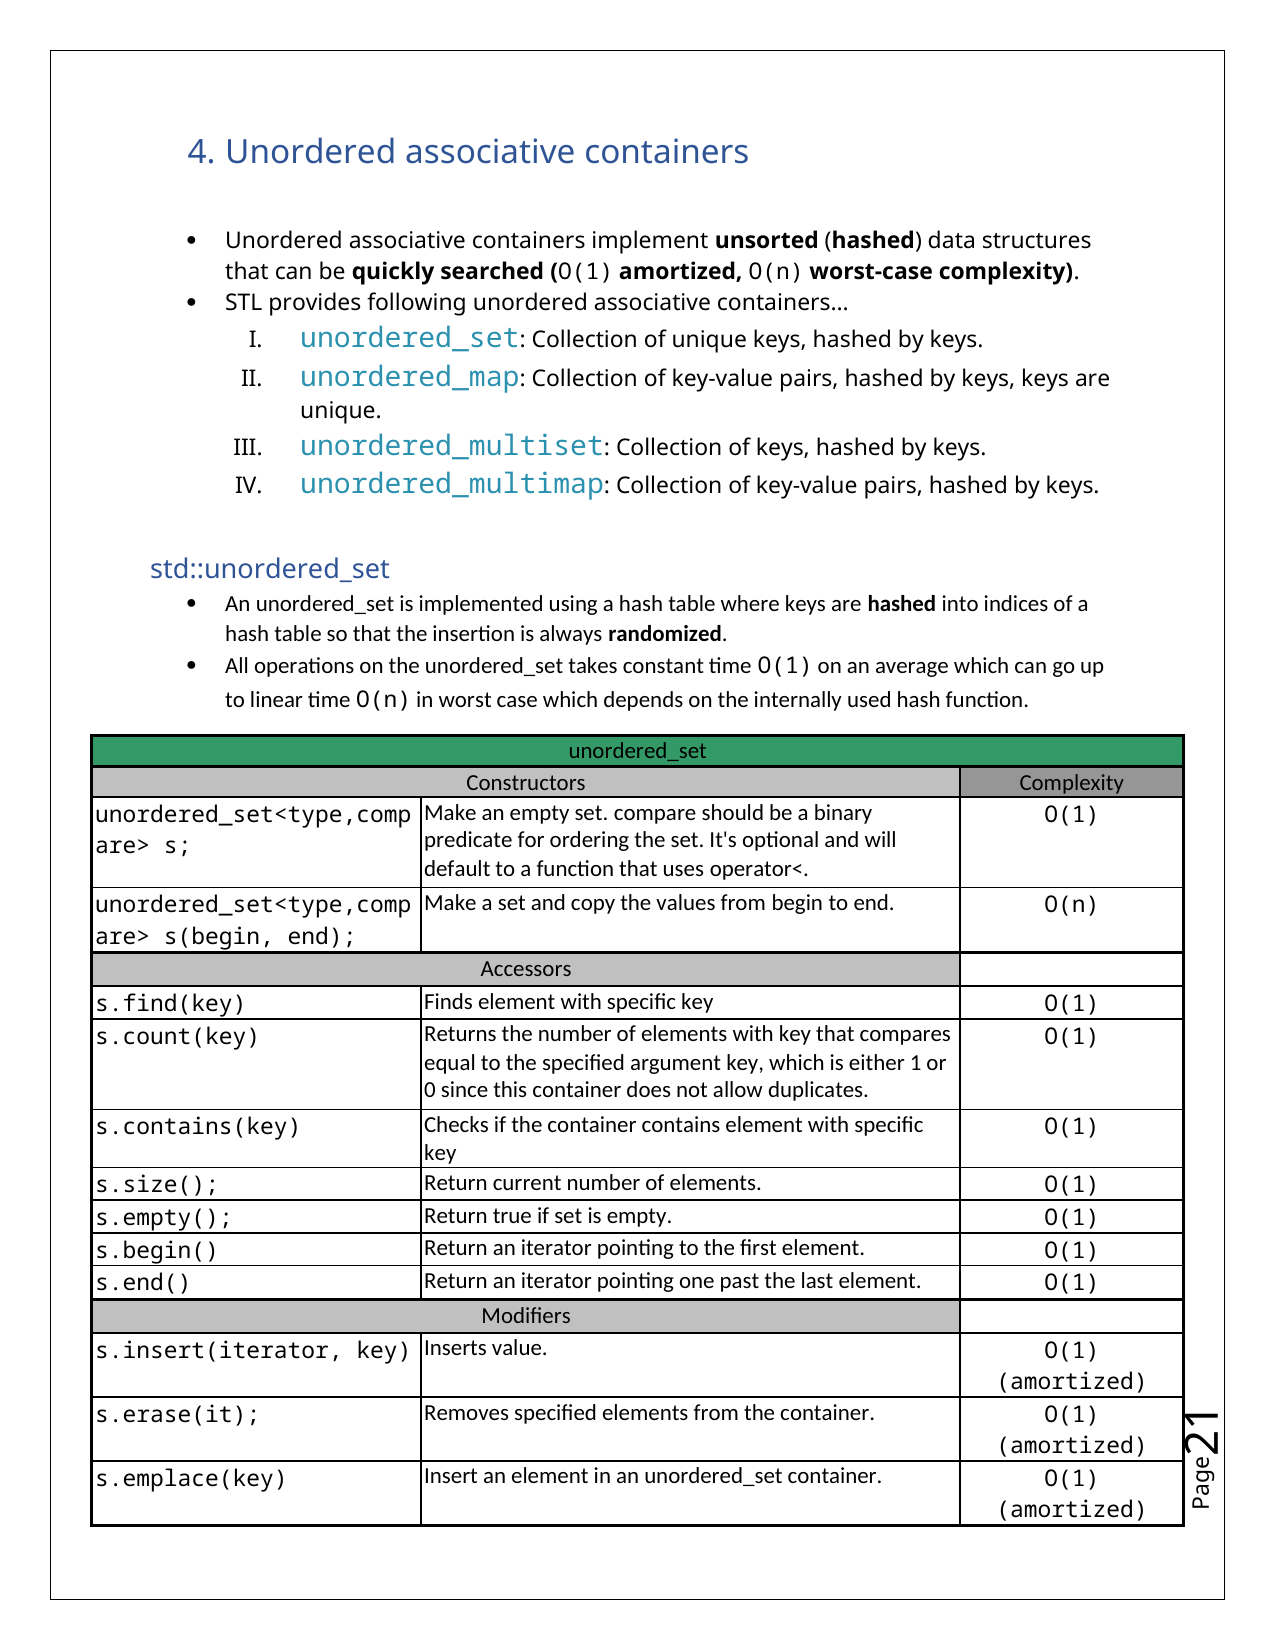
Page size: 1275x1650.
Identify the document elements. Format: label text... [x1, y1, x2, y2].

table_cell Insert an element in an unordered_set container. [422, 1462, 959, 1524]
table_cell [961, 1301, 1182, 1332]
table_cell unordered_set<type,compare> s(begin, end); [93, 888, 420, 951]
table_cell Removes specified elements from the container. [422, 1398, 959, 1460]
table_cell s.insert(iterator, key) [93, 1334, 420, 1396]
table_cell Finds element with specific key [422, 987, 959, 1018]
table_cell Return an iterator pointing one past the last element. [422, 1266, 959, 1298]
table_cell Accessors [93, 954, 959, 985]
table_cell O(1) (amortized) [961, 1398, 1182, 1460]
list unordered_set: Collection of unique keys, hashed by keys. [262, 318, 1125, 356]
table_cell unordered_set<type,compare> s; [93, 798, 420, 887]
list unordered_multiset: Collection of keys, hashed by keys. [262, 426, 1125, 464]
table_cell Complexity [961, 768, 1182, 796]
table_cell O(1) [961, 1020, 1182, 1109]
table_cell O(1) (amortized) [961, 1334, 1182, 1396]
list All operations on the unordered_set takes constant time O(1) on an average which can go up to linear time O(n) in worst case which depends on the internally used hash function. [187, 649, 1125, 714]
subtitle Unordered associative containers [187, 128, 1125, 173]
table_header unordered_set [93, 737, 1182, 765]
table_cell s.contains(key) [93, 1110, 420, 1166]
table_cell Return true if set is empty. [422, 1201, 959, 1232]
subtitle std::unordered_set [150, 549, 1125, 586]
table_cell O(n) [961, 888, 1182, 951]
table_cell O(1) [961, 1168, 1182, 1199]
table_cell Inserts value. [422, 1334, 959, 1396]
list STL provides following unordered associative containers… [187, 286, 1125, 318]
table_cell O(1) [961, 987, 1182, 1018]
table_cell s.empty(); [93, 1201, 420, 1232]
table_cell Modifiers [93, 1301, 959, 1332]
table_cell s.erase(it); [93, 1398, 420, 1460]
table_cell Make a set and copy the values from begin to end. [422, 888, 959, 951]
table_cell Return current number of elements. [422, 1168, 959, 1199]
list Unordered associative containers implement unsorted (hashed) data structures that can be quickly searched (O(1) amortized, O(n) worst-case complexity). [187, 224, 1125, 286]
table_cell s.begin() [93, 1234, 420, 1265]
table_cell s.emplace(key) [93, 1462, 420, 1524]
list An unordered_set is implemented using a hash table where keys are hashed into indices of a hash table so that the insertion is always randomized. [187, 589, 1125, 647]
table_cell s.count(key) [93, 1020, 420, 1109]
list unordered_multimap: Collection of key-value pairs, hashed by keys. [262, 464, 1125, 502]
table_cell s.find(key) [93, 987, 420, 1018]
table_cell O(1) (amortized) [961, 1462, 1182, 1524]
table_cell O(1) [961, 1110, 1182, 1166]
table_cell O(1) [961, 798, 1182, 887]
table_cell O(1) [961, 1234, 1182, 1265]
table_cell Return an iterator pointing to the first element. [422, 1234, 959, 1265]
table_cell [961, 954, 1182, 985]
table_cell s.size(); [93, 1168, 420, 1199]
table_cell Constructors [93, 768, 959, 796]
table_cell Make an empty set. compare should be a binary predicate for ordering the set. It's optional and will default to a function that uses operator<. [422, 798, 959, 887]
table_cell s.end() [93, 1266, 420, 1298]
table_cell O(1) [961, 1266, 1182, 1298]
table_cell O(1) [961, 1201, 1182, 1232]
table_cell Returns the number of elements with key that compares equal to the specified argument key, which is either 1 or 0 since this container does not allow duplicates. [422, 1020, 959, 1109]
list unordered_map: Collection of key-value pairs, hashed by keys, keys are unique. [262, 356, 1125, 426]
table_cell Checks if the container contains element with specific key [422, 1110, 959, 1166]
